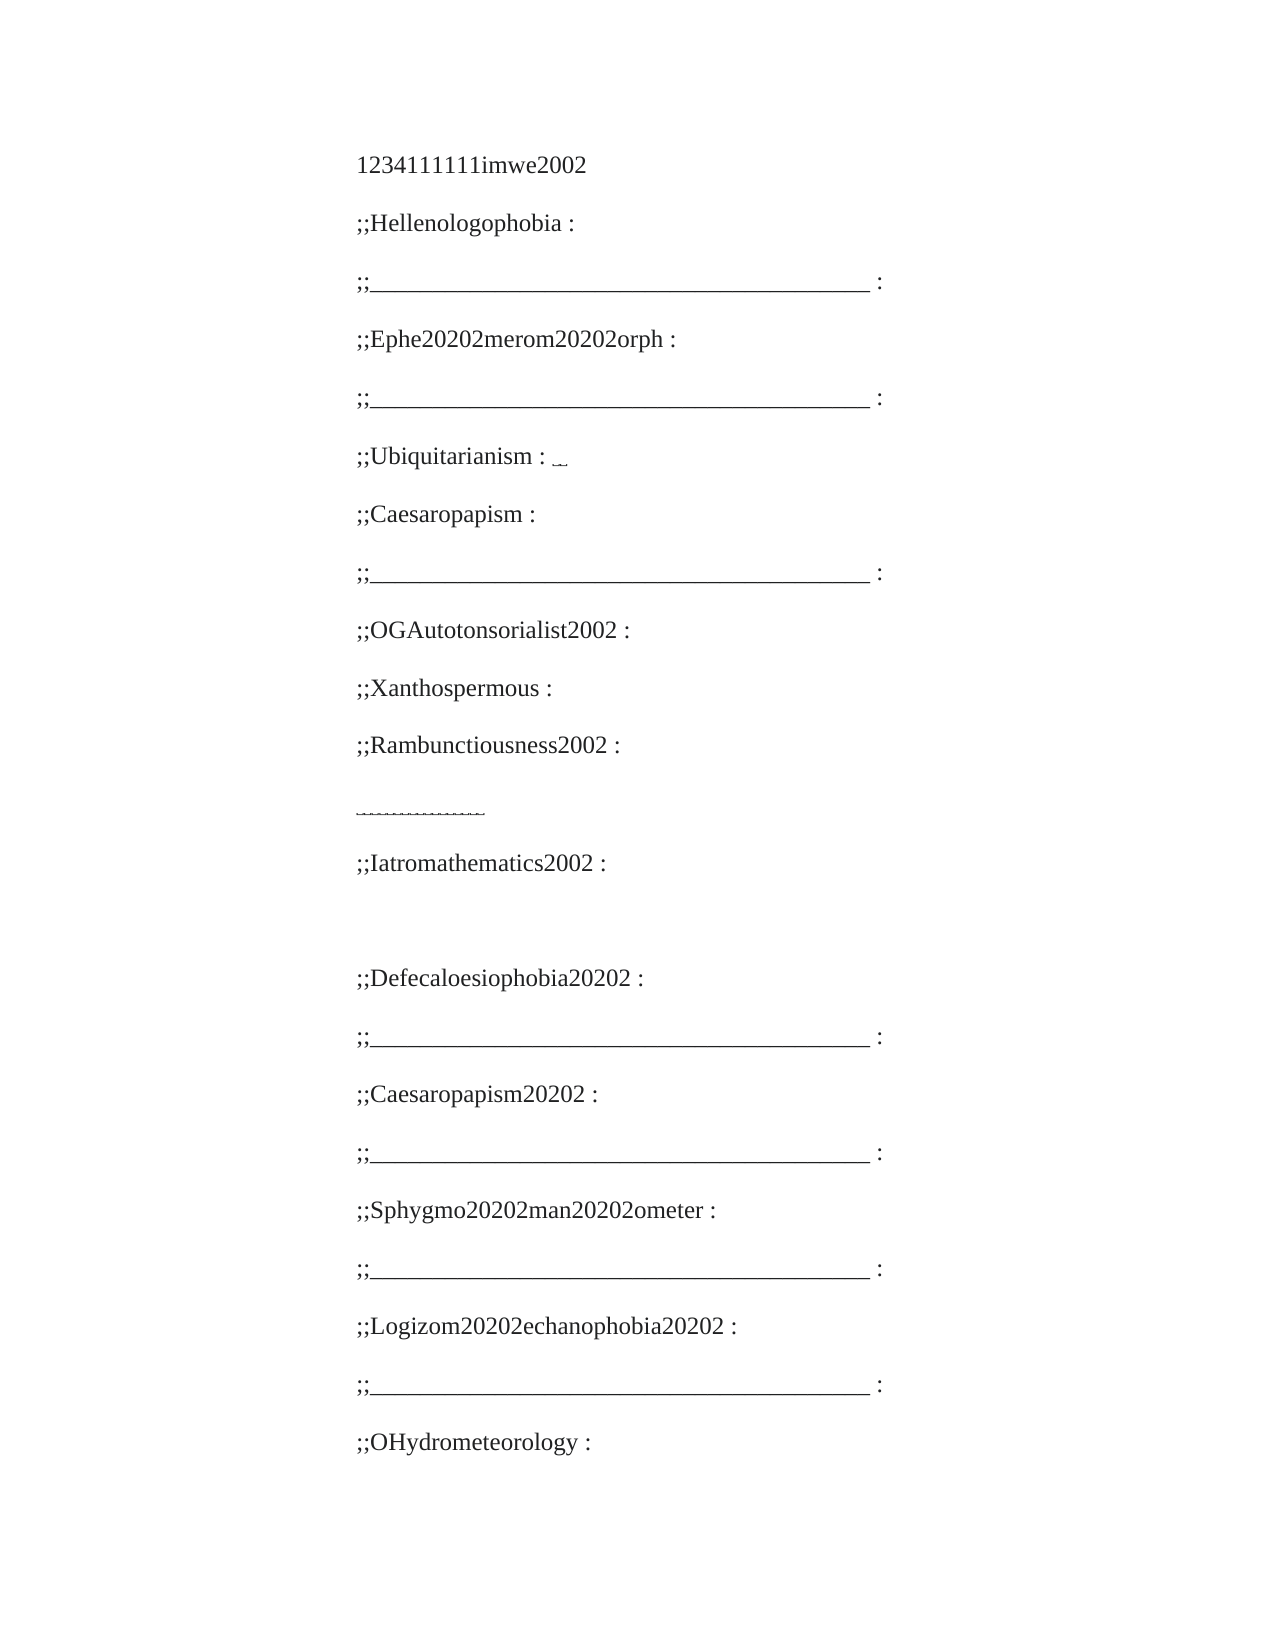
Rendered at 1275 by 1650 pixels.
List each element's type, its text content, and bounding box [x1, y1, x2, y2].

text ;;OGAutotonsorialist2002 : [356, 615, 1125, 643]
text ;;Caesaropapism20202 : [356, 1079, 1125, 1108]
text ;;________________________________________ : [356, 1137, 1125, 1166]
text ;;Logizom20202echanophobia20202 : [356, 1311, 1125, 1340]
text ;;Defecaloesiophobia20202 : [356, 963, 1125, 992]
text ;;Iatromathematics2002 : [356, 848, 1125, 876]
text ;;________________________________________ : [356, 382, 1125, 410]
text ;;Xanthospermous : [356, 673, 1125, 701]
text ;;Ephe20202merom20202orph : [356, 324, 1125, 352]
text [356, 1253, 1125, 1282]
text ;;Caesaropapism : [356, 499, 1125, 528]
text ;;Ubiquitarianism : ⌴⌴ [356, 439, 1125, 470]
text ;;________________________________________ : [356, 266, 1125, 294]
text ⌴⌴⌴⌴⌴⌴⌴⌴⌴⌴⌴⌴⌴⌴⌴⌴⌴ [356, 788, 1125, 818]
text ;;Hellenologophobia : [356, 208, 1125, 237]
text ;;Rambunctiousness2002 : [356, 731, 1125, 759]
text 1234111111imwe2002 [356, 150, 1125, 179]
text ;;________________________________________ : [356, 557, 1125, 586]
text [356, 1369, 1125, 1398]
text ;;________________________________________ : [356, 1021, 1125, 1050]
text ;;OHydrometeorology : [356, 1427, 1125, 1456]
text ;;Sphygmo20202man20202ometer : [356, 1195, 1125, 1224]
